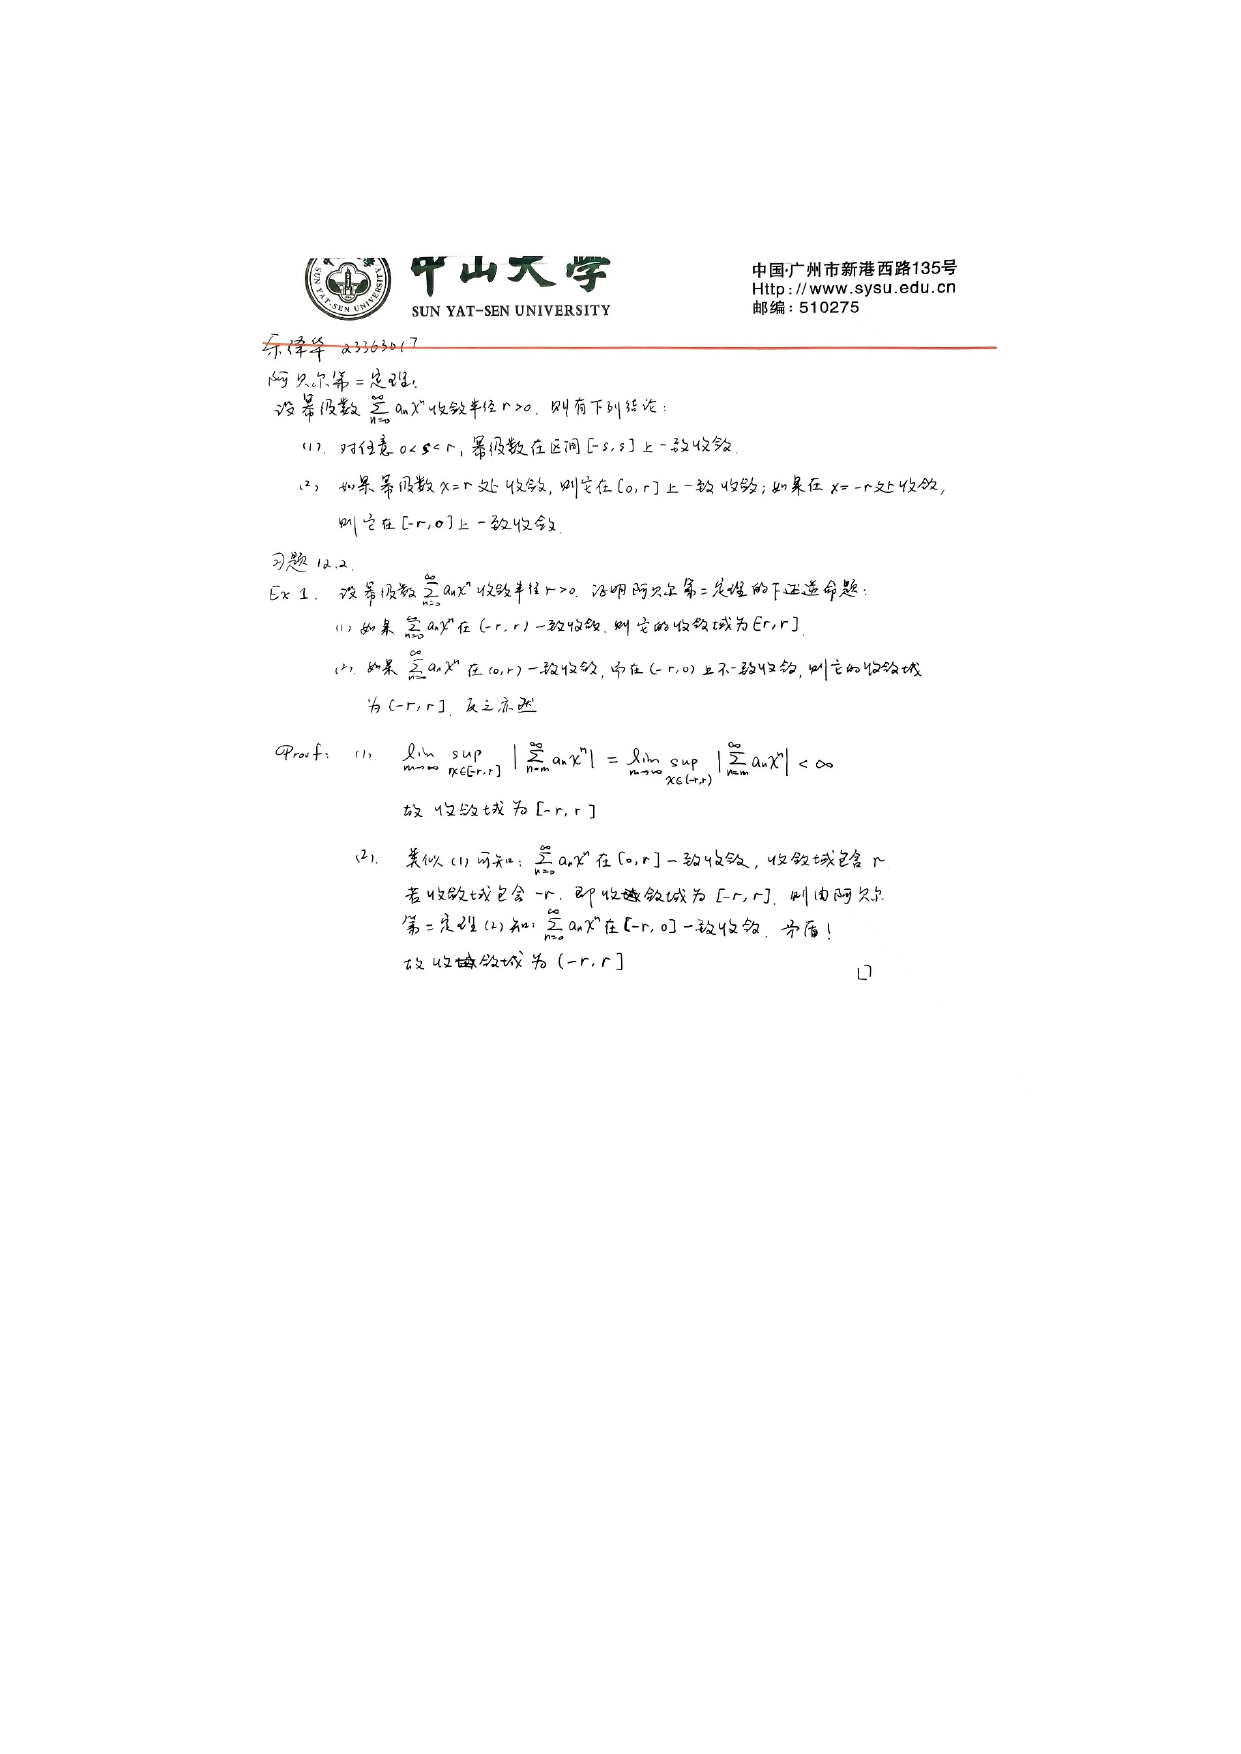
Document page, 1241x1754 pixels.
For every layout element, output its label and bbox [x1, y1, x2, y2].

picture [187, 227, 1052, 1283]
